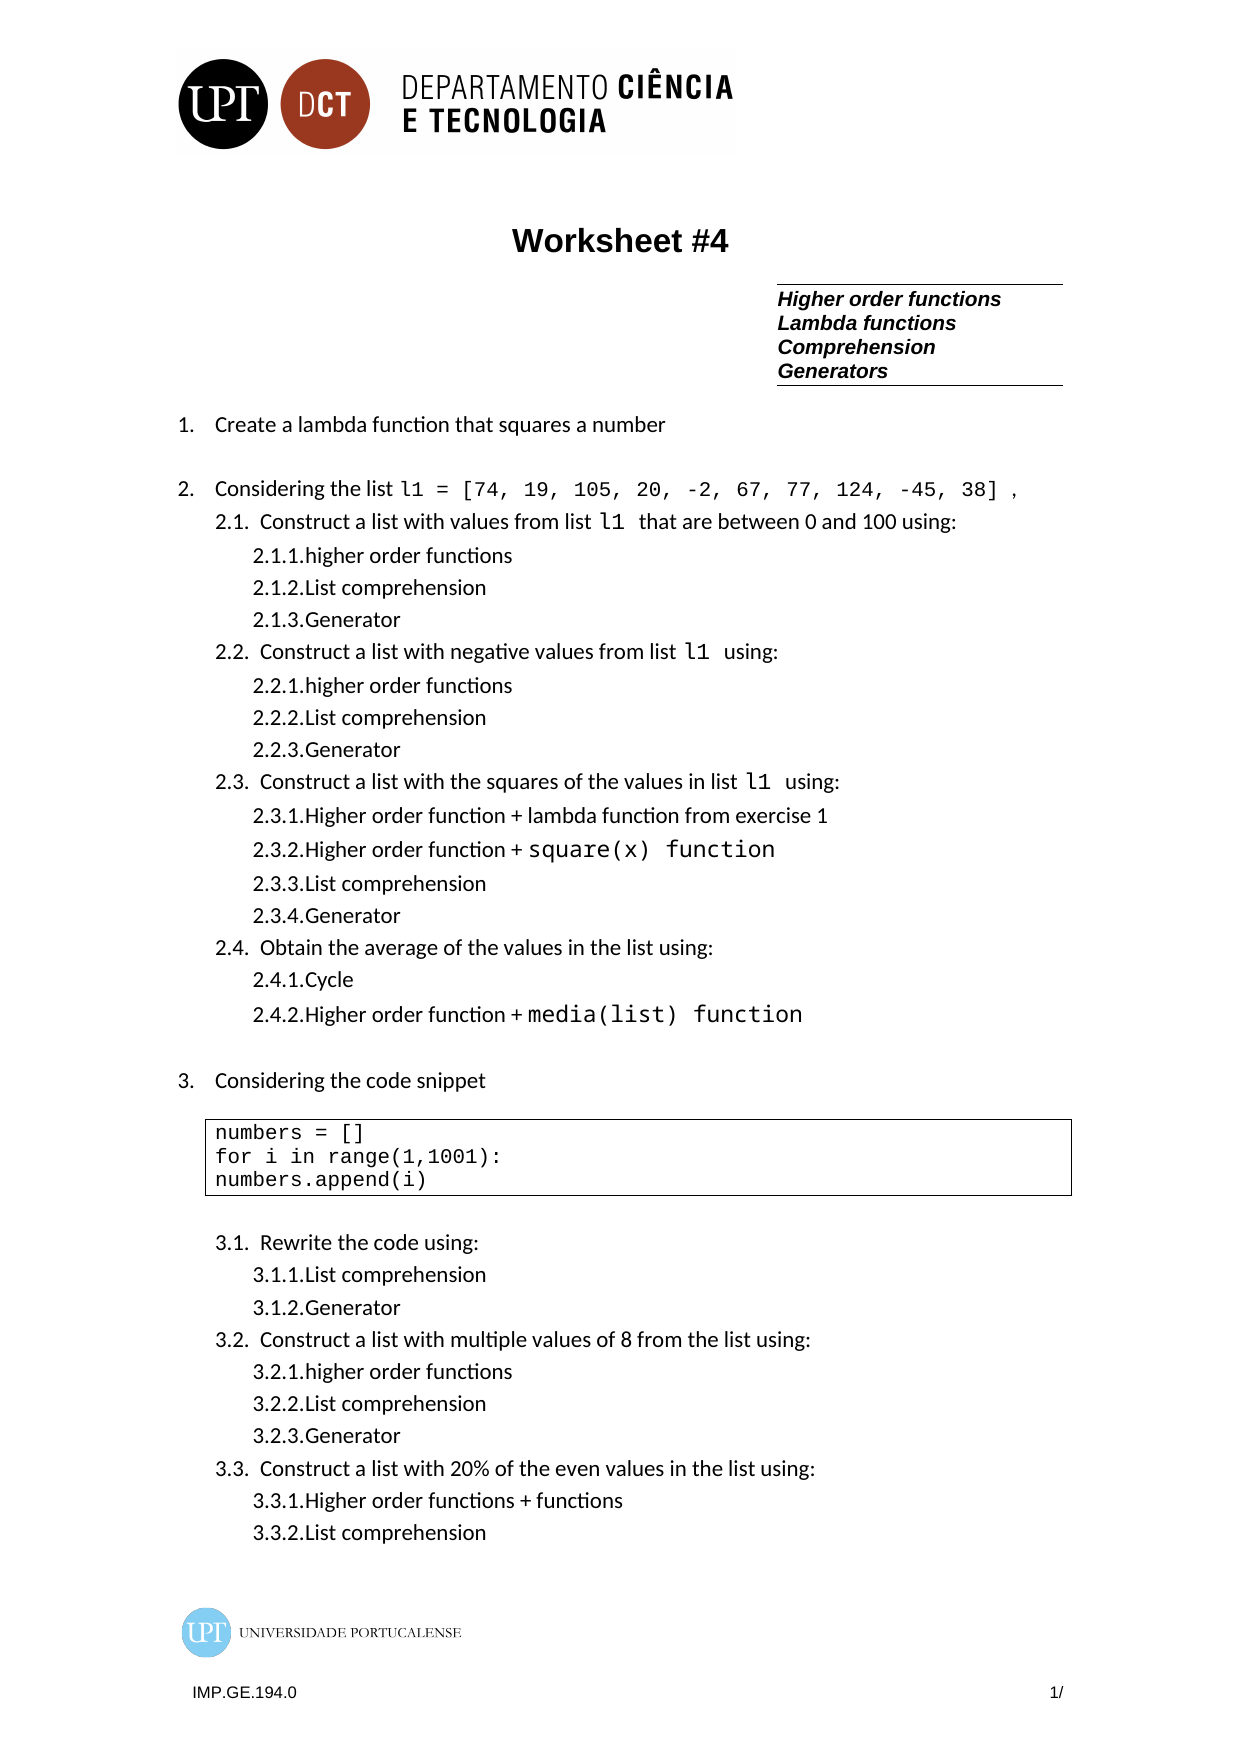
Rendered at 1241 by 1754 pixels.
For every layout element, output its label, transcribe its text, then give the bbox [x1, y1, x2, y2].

text for i in range(1,1001): [206, 1143, 1071, 1166]
list Generator [252, 605, 1063, 633]
text Comprehension [777, 332, 1063, 356]
text Lambda functions [777, 308, 1063, 332]
list higher order functions [252, 1357, 1063, 1385]
list Construct a list with negative values from list l1 using: [215, 637, 1063, 666]
list higher order functions [252, 541, 1063, 569]
list Generator [252, 1293, 1063, 1321]
list List comprehension [252, 703, 1063, 731]
text numbers.append(i) [206, 1166, 1071, 1195]
picture [177, 1605, 466, 1660]
list Higher order functions + functions [252, 1486, 1063, 1514]
picture [175, 49, 737, 160]
list List comprehension [252, 1389, 1063, 1417]
text Higher order functions [777, 285, 1063, 308]
list Cycle [252, 966, 1063, 994]
list Obtain the average of the values in the list using: [215, 933, 1063, 961]
list Higher order function + lambda function from exercise 1 [252, 801, 1063, 829]
text numbers = [] [206, 1120, 1071, 1143]
list Construct a list with values from list l1 that are between 0 and 100 using: [215, 507, 1063, 536]
list List comprehension [252, 869, 1063, 897]
list Generator [252, 735, 1063, 763]
list List comprehension [252, 573, 1063, 601]
list Construct a list with the squares of the values in list l1 using: [215, 767, 1063, 797]
text Generators [777, 356, 1063, 385]
list Rewrite the code using: [215, 1228, 1063, 1256]
list Higher order function + square(x) function [252, 833, 1063, 864]
list Higher order function + media(list) function [252, 998, 1063, 1029]
list Considering the list l1 = [74, 19, 105, 20, -2, 67, 77, 124, -45, 38] , [177, 474, 1063, 503]
list higher order functions [252, 671, 1063, 699]
list Construct a list with multiple values of 8 from the list using: [215, 1325, 1063, 1353]
list Generator [252, 901, 1063, 929]
list List comprehension [252, 1518, 1063, 1546]
list Create a lambda function that squares a number [177, 410, 1063, 438]
list List comprehension [252, 1261, 1063, 1288]
list Considering the code snippet [177, 1066, 1063, 1094]
subtitle Worksheet #4 [177, 222, 1063, 260]
list Construct a list with 20% of the even values in the list using: [215, 1454, 1063, 1482]
list Generator [252, 1421, 1063, 1449]
